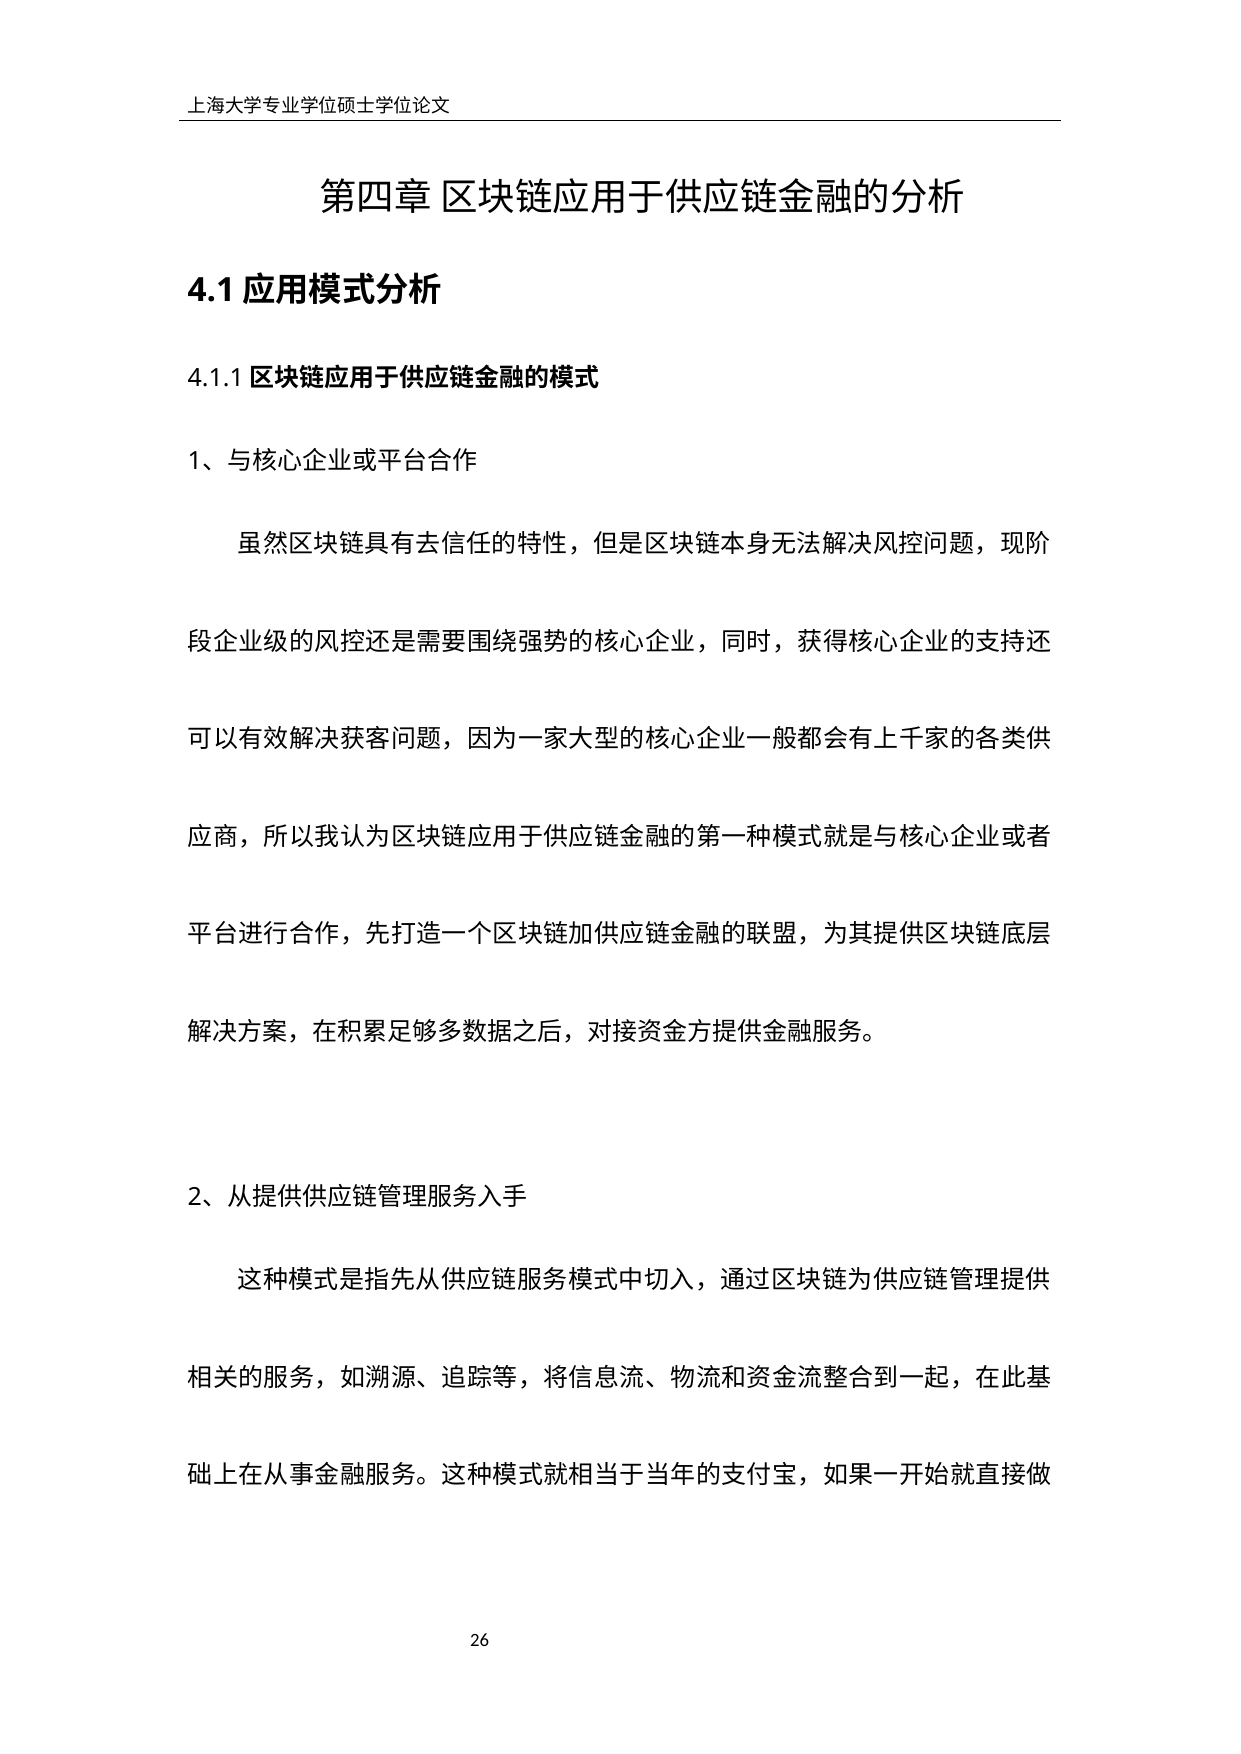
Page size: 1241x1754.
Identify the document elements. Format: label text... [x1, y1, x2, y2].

list 4.1应用模式分析 [187, 254, 1053, 319]
list 2、从提供供应链管理服务入手 [187, 1162, 1053, 1227]
list 虽然区块链具有去信任的特性，但是区块链本身无法解决风控问题，现阶段企业级的风控还是需要围绕强势的核心企业，同时，获得核心企业的支持还可以有效解决获客问题，因为一家大型的核心企业一般都会有上千家的各类供应商，所以我认为区块链应用于供应链金融的第一种模式就是与核心企业或者平台进行合作，先打造一个区块链加供应链金融的联盟，为其提供区块链底层解决方案，在积累足够多数据之后，对接资金方提供金融服务。 [187, 509, 1053, 1062]
list 4.1.1区块链应用于供应链金融的模式 [187, 343, 1053, 408]
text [187, 1245, 1053, 1505]
list 1、与核心企业或平台合作 [187, 426, 1053, 491]
list 区块链应用于供应链金融的分析 [187, 162, 1053, 227]
